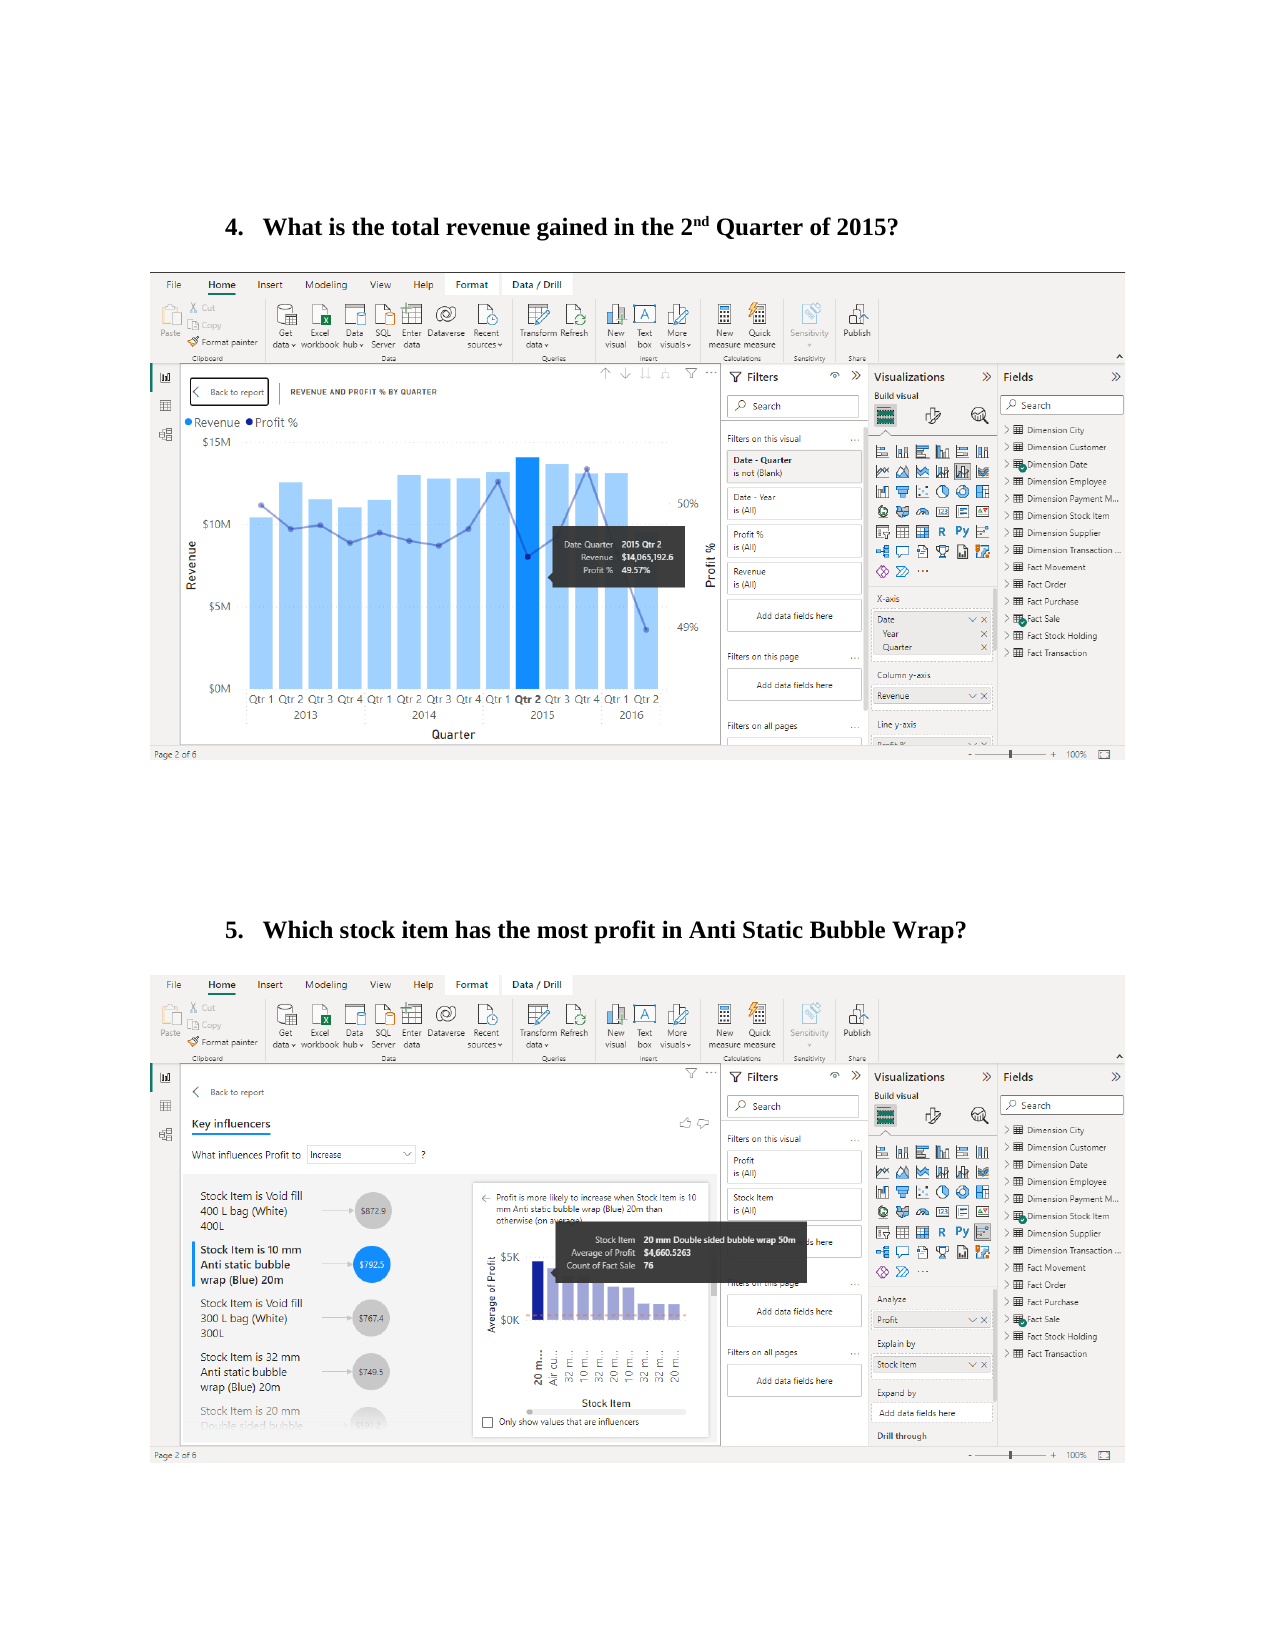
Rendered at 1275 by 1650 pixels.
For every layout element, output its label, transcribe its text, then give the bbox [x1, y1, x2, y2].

list Which stock item has the most profit in Anti Static Bubble Wrap? [225, 915, 1125, 944]
list What is the total revenue gained in the 2nd Quarter of 2015? [225, 212, 1125, 241]
picture [150, 975, 1125, 1463]
picture [150, 272, 1125, 760]
